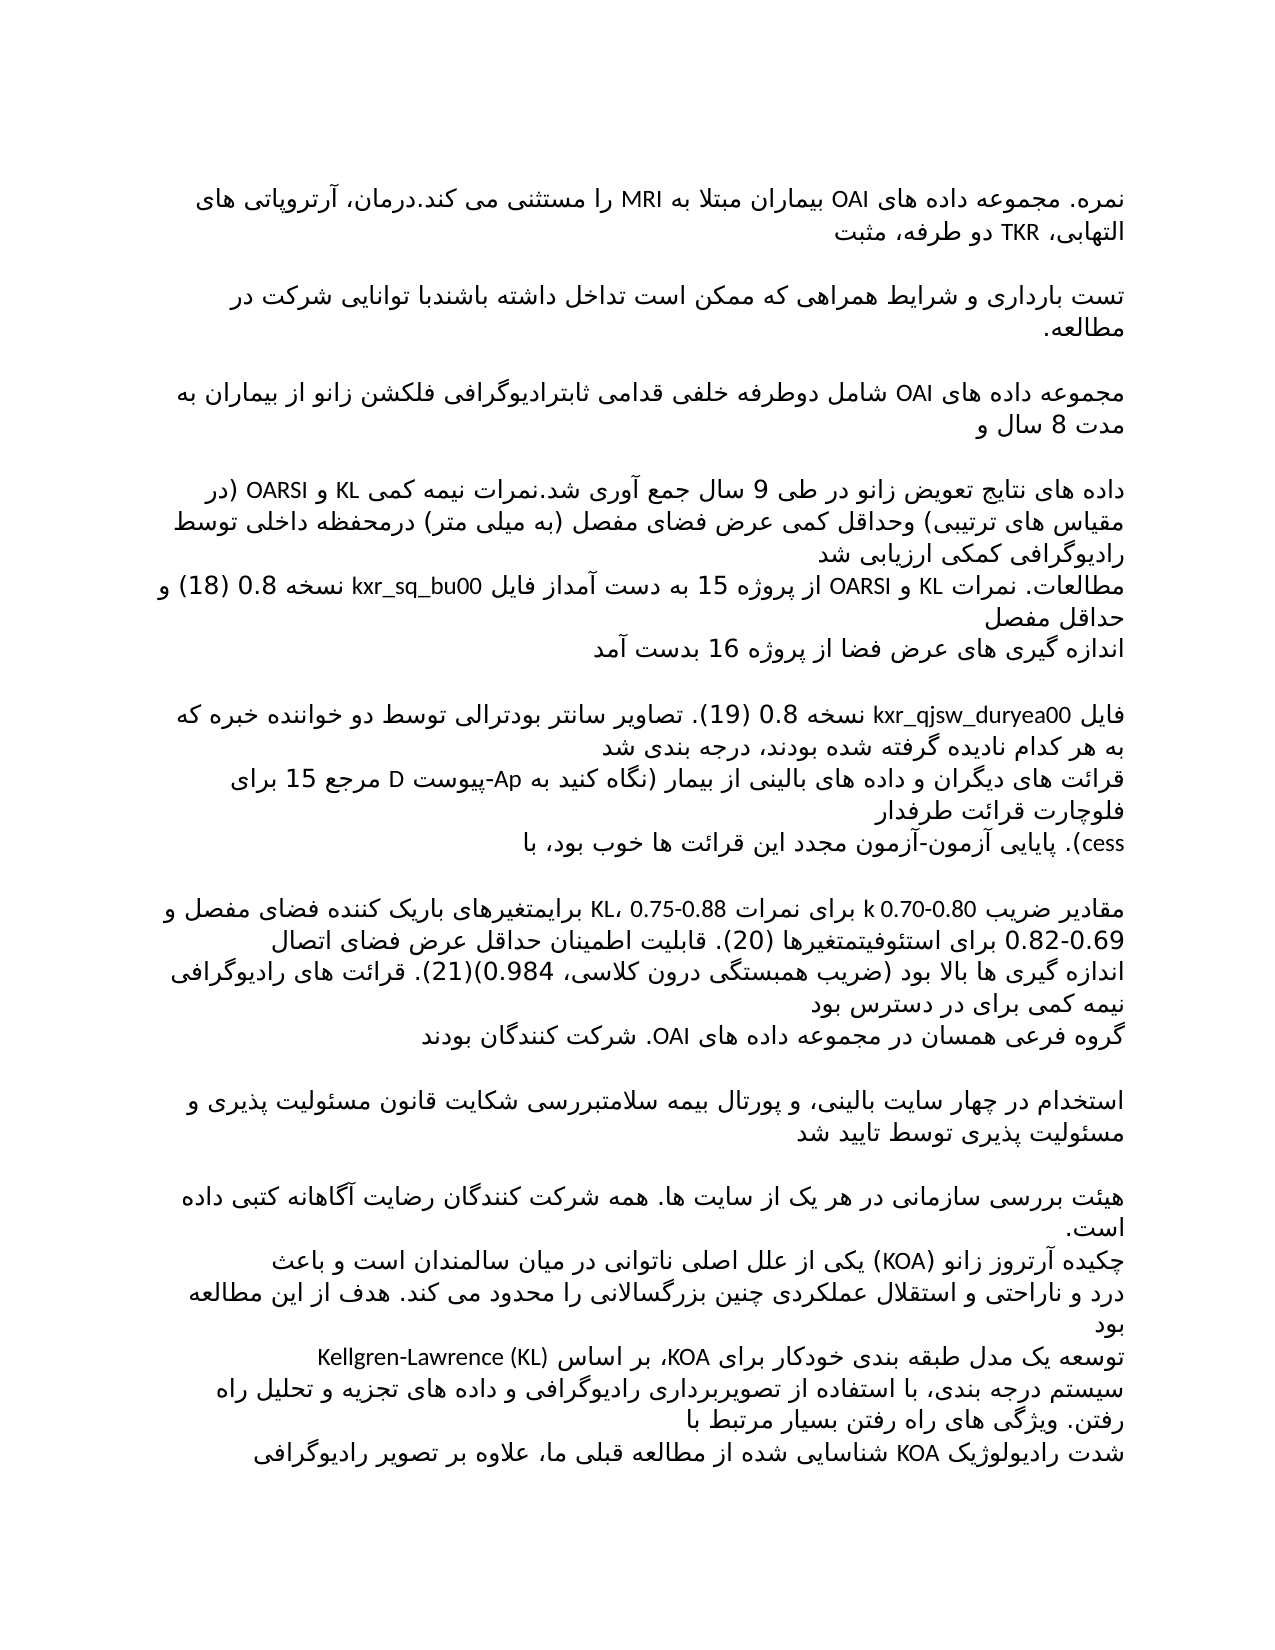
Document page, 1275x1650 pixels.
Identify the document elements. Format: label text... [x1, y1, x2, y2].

text قرائت های دیگران و داده های بالینی از بیمار (نگاه کنید به Ap-پیوست D مرجع 15 برای فلوچارت قرائت طرفدار [150, 763, 1125, 825]
text cess). پایایی آزمون-آزمون مجدد این قرائت ها خوب بود، با [150, 827, 1125, 858]
text نمره. مجموعه داده های OAI بیماران مبتلا به MRI را مستثنی می کند.درمان، آرتروپاتی های التهابی، TKR دو طرفه، مثبت [150, 183, 1125, 246]
text مجموعه داده های OAI شامل دوطرفه خلفی قدامی ثابترادیوگرافی فلکشن زانو از بیماران به مدت 8 سال و [150, 377, 1125, 439]
text مطالعات. نمرات KL و OARSI از پروژه 15 به دست آمداز فایل kxr_sq_bu00 نسخه 0.8 (18) و حداقل مفصل [150, 570, 1125, 632]
text درد و ناراحتی و استقلال عملکردی چنین بزرگسالانی را محدود می کند. هدف از این مطالعه بود [150, 1278, 1125, 1339]
text مقادیر ضریب k 0.70-0.80 برای نمرات KL، 0.75-0.88 برایمتغیرهای باریک کننده فضای مفصل و 0.69-0.82 برای استئوفیتمتغیرها (20). قابلیت اطمینان حداقل عرض فضای اتصال [150, 893, 1125, 955]
text اندازه گیری ها بالا بود (ضریب همبستگی درون کلاسی، 0.984)(21). قرائت های رادیوگرافی نیمه کمی برای در دسترس بود [150, 958, 1125, 1018]
text شدت رادیولوژیک KOA شناسایی شده از مطالعه قبلی ما، علاوه بر تصویر رادیوگرافی [150, 1437, 1125, 1467]
text چکیده آرتروز زانو (KOA) یکی از علل اصلی ناتوانی در میان سالمندان است و باعث [150, 1245, 1125, 1276]
text تست بارداری و شرایط همراهی که ممکن است تداخل داشته باشندبا توانایی شرکت در مطالعه. [150, 282, 1125, 342]
text داده های نتایج تعویض زانو در طی 9 سال جمع آوری شد.نمرات نیمه کمی KL و OARSI (در مقیاس های ترتیبی) وحداقل کمی عرض فضای مفصل (به میلی متر) درمحفظه داخلی توسط رادیوگرافی کمکی ارزیابی شد [150, 474, 1125, 568]
text سیستم درجه بندی، با استفاده از تصویربرداری رادیوگرافی و داده های تجزیه و تحلیل راه رفتن. ویژگی های راه رفتن بسیار مرتبط با [150, 1374, 1125, 1434]
text توسعه یک مدل طبقه بندی خودکار برای KOA، بر اساس Kellgren-Lawrence (KL) [150, 1341, 1125, 1371]
text استخدام در چهار سایت بالینی، و پورتال بیمه سلامتبررسی شکایت قانون مسئولیت پذیری و مسئولیت پذیری توسط تایید شد [150, 1086, 1125, 1147]
text اندازه گیری های عرض فضا از پروژه 16 بدست آمد [150, 634, 1125, 664]
text فایل kxr_qjsw_duryea00 نسخه 0.8 (19). تصاویر سانتر بودترالی توسط دو خواننده خبره که به هر کدام نادیده گرفته شده بودند، درجه بندی شد [150, 699, 1125, 761]
text هیئت بررسی سازمانی در هر یک از سایت ها. همه شرکت کنندگان رضایت آگاهانه کتبی داده است. [150, 1182, 1125, 1243]
text گروه فرعی همسان در مجموعه داده های OAI. شرکت کنندگان بودند [150, 1021, 1125, 1051]
